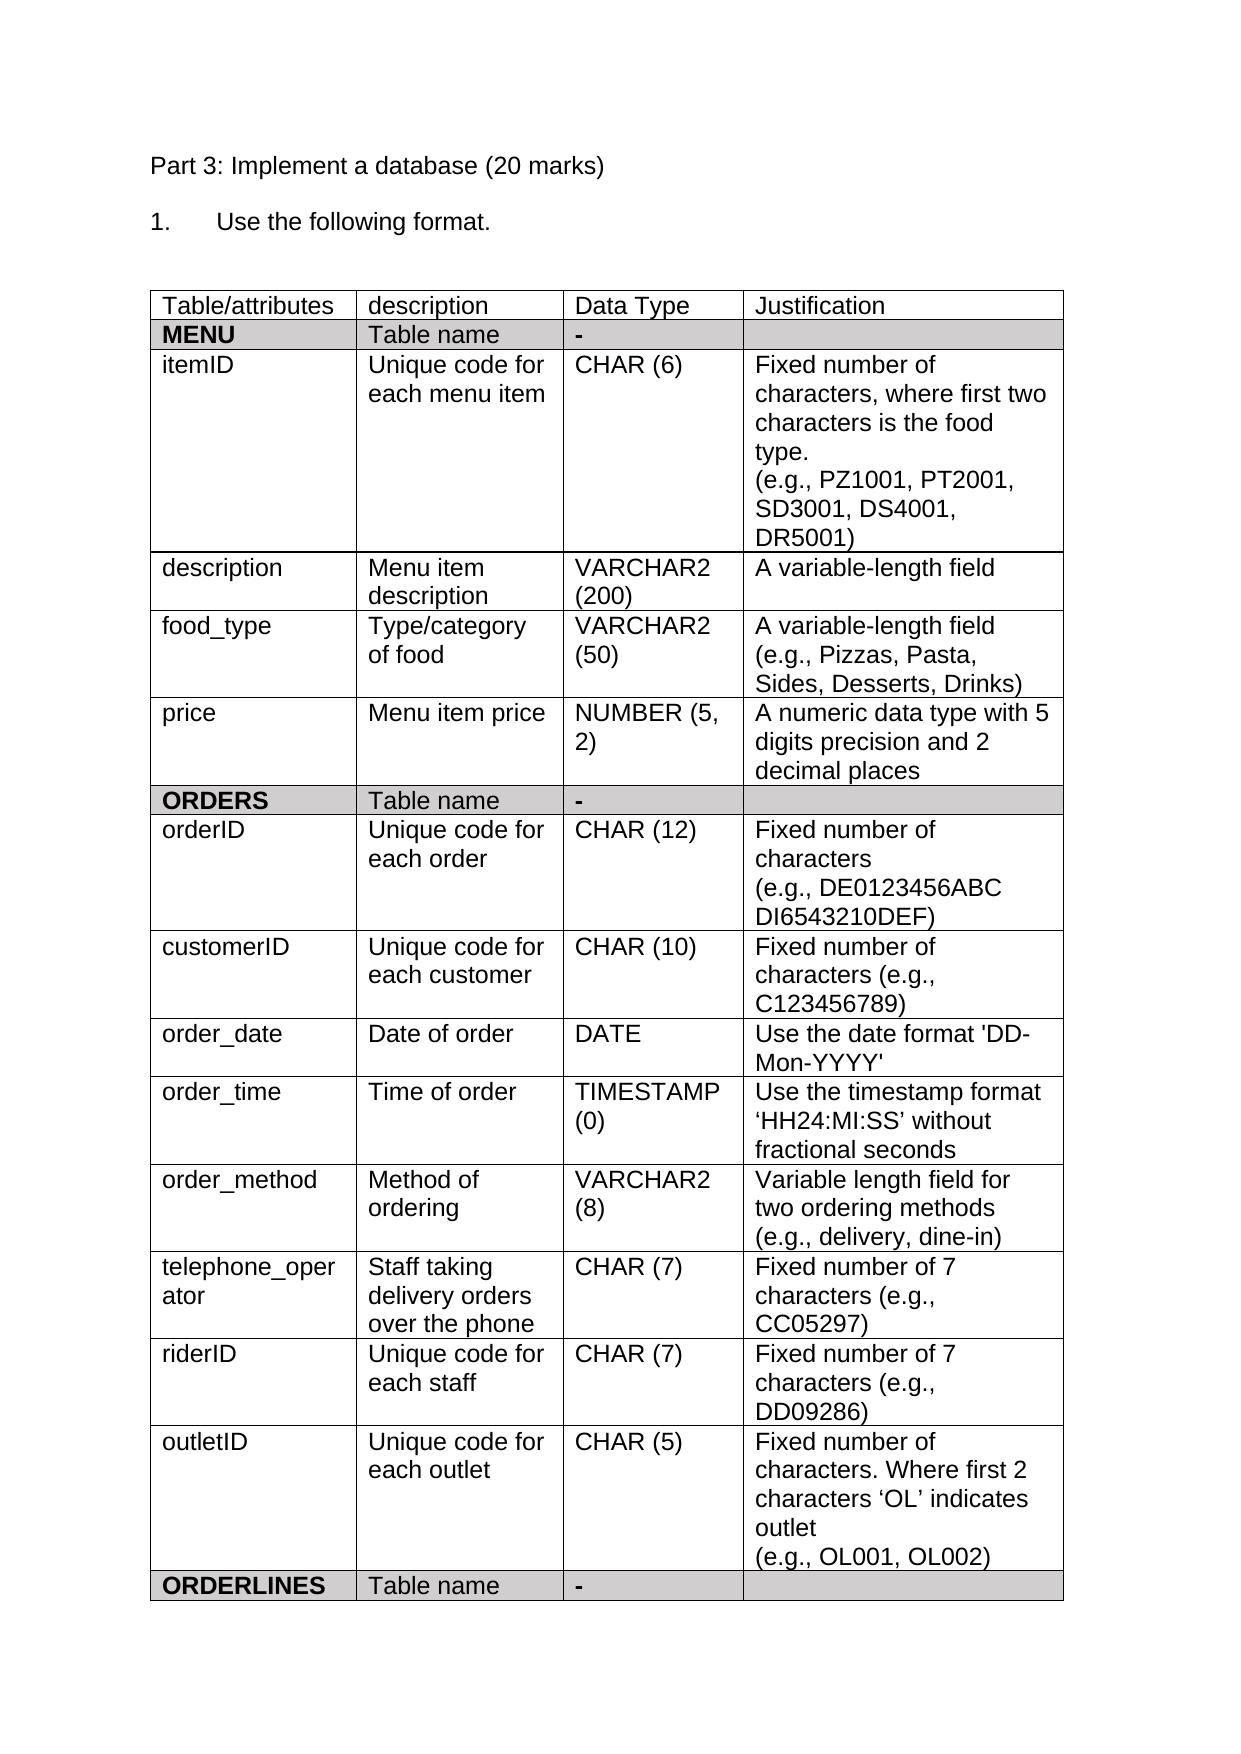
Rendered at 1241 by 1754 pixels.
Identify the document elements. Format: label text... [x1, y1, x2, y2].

table_cell [744, 786, 1063, 814]
table_cell Use the timestamp format ‘HH24:MI:SS’ without fractional seconds [744, 1077, 1063, 1163]
text Part 3: Implement a database (20 marks) [150, 151, 1090, 180]
table_cell Variable length field for two ordering methods (e.g., delivery, dine-in) [744, 1165, 1063, 1251]
table_cell CHAR (5) [564, 1426, 743, 1570]
table_cell Fixed number of characters, where first two characters is the food type. (e.g., PZ1001, PT2001, SD3001, DS4001, DR5001) [744, 350, 1063, 551]
table_cell Unique code for each outlet [357, 1426, 563, 1570]
table_cell NUMBER (5, 2) [564, 698, 743, 784]
table_cell CHAR (6) [564, 350, 743, 551]
table_cell Fixed number of characters. Where first 2 characters ‘OL’ indicates outlet (e.g., OL001, OL002) [744, 1426, 1063, 1570]
table_cell MENU [151, 320, 356, 349]
table_cell A variable-length field (e.g., Pizzas, Pasta, Sides, Desserts, Drinks) [744, 611, 1063, 697]
table_cell Time of order [357, 1077, 563, 1163]
table_cell Type/category of food [357, 611, 563, 697]
table_cell Unique code for each order [357, 815, 563, 930]
table_cell VARCHAR2 (200) [564, 553, 743, 610]
table_cell riderID [151, 1339, 356, 1425]
table_cell outletID [151, 1426, 356, 1570]
table_cell Fixed number of 7 characters (e.g., CC05297) [744, 1252, 1063, 1338]
table_header Justification [744, 291, 1063, 319]
table_cell Fixed number of characters (e.g., C123456789) [744, 931, 1063, 1018]
table_header description [357, 291, 563, 319]
table_cell CHAR (7) [564, 1339, 743, 1425]
table_cell Menu item description [357, 553, 563, 610]
table_cell order_method [151, 1165, 356, 1251]
table_cell price [151, 698, 356, 784]
table_cell Menu item price [357, 698, 563, 784]
table_cell Fixed number of 7 characters (e.g., DD09286) [744, 1339, 1063, 1425]
table_cell Unique code for each staff [357, 1339, 563, 1425]
table_cell VARCHAR2 (8) [564, 1165, 743, 1251]
table_cell ORDERS [151, 786, 356, 814]
table_cell Table name [357, 786, 563, 814]
table_cell [744, 320, 1063, 349]
table_cell description [151, 553, 356, 610]
table_cell Method of ordering [357, 1165, 563, 1251]
table_cell customerID [151, 931, 356, 1018]
table_cell - [564, 1571, 743, 1600]
table_header Data Type [564, 291, 743, 319]
table_cell orderID [151, 815, 356, 930]
table_cell telephone_operator [151, 1252, 356, 1338]
list Use the following format. [150, 207, 1090, 236]
table_cell ORDERLINES [151, 1571, 356, 1600]
table_cell CHAR (10) [564, 931, 743, 1018]
table_cell itemID [151, 350, 356, 551]
table_cell Table name [357, 320, 563, 349]
table_cell Use the date format 'DD-Mon-YYYY' [744, 1019, 1063, 1076]
table_cell order_time [151, 1077, 356, 1163]
table_cell - [564, 320, 743, 349]
table_cell Table name [357, 1571, 563, 1600]
table_cell order_date [151, 1019, 356, 1076]
table_cell A numeric data type with 5 digits precision and 2 decimal places [744, 698, 1063, 784]
table_cell DATE [564, 1019, 743, 1076]
table_cell [744, 1571, 1063, 1600]
table_cell Unique code for each menu item [357, 350, 563, 551]
table_cell Staff taking delivery orders over the phone [357, 1252, 563, 1338]
table_cell Unique code for each customer [357, 931, 563, 1018]
table_cell food_type [151, 611, 356, 697]
table_cell CHAR (12) [564, 815, 743, 930]
table_cell CHAR (7) [564, 1252, 743, 1338]
table_cell - [564, 786, 743, 814]
table_header Table/attributes [151, 291, 356, 319]
table_cell TIMESTAMP (0) [564, 1077, 743, 1163]
table_cell VARCHAR2 (50) [564, 611, 743, 697]
table_cell Fixed number of characters (e.g., DE0123456ABC DI6543210DEF) [744, 815, 1063, 930]
table_cell Date of order [357, 1019, 563, 1076]
table_cell A variable-length field [744, 553, 1063, 610]
